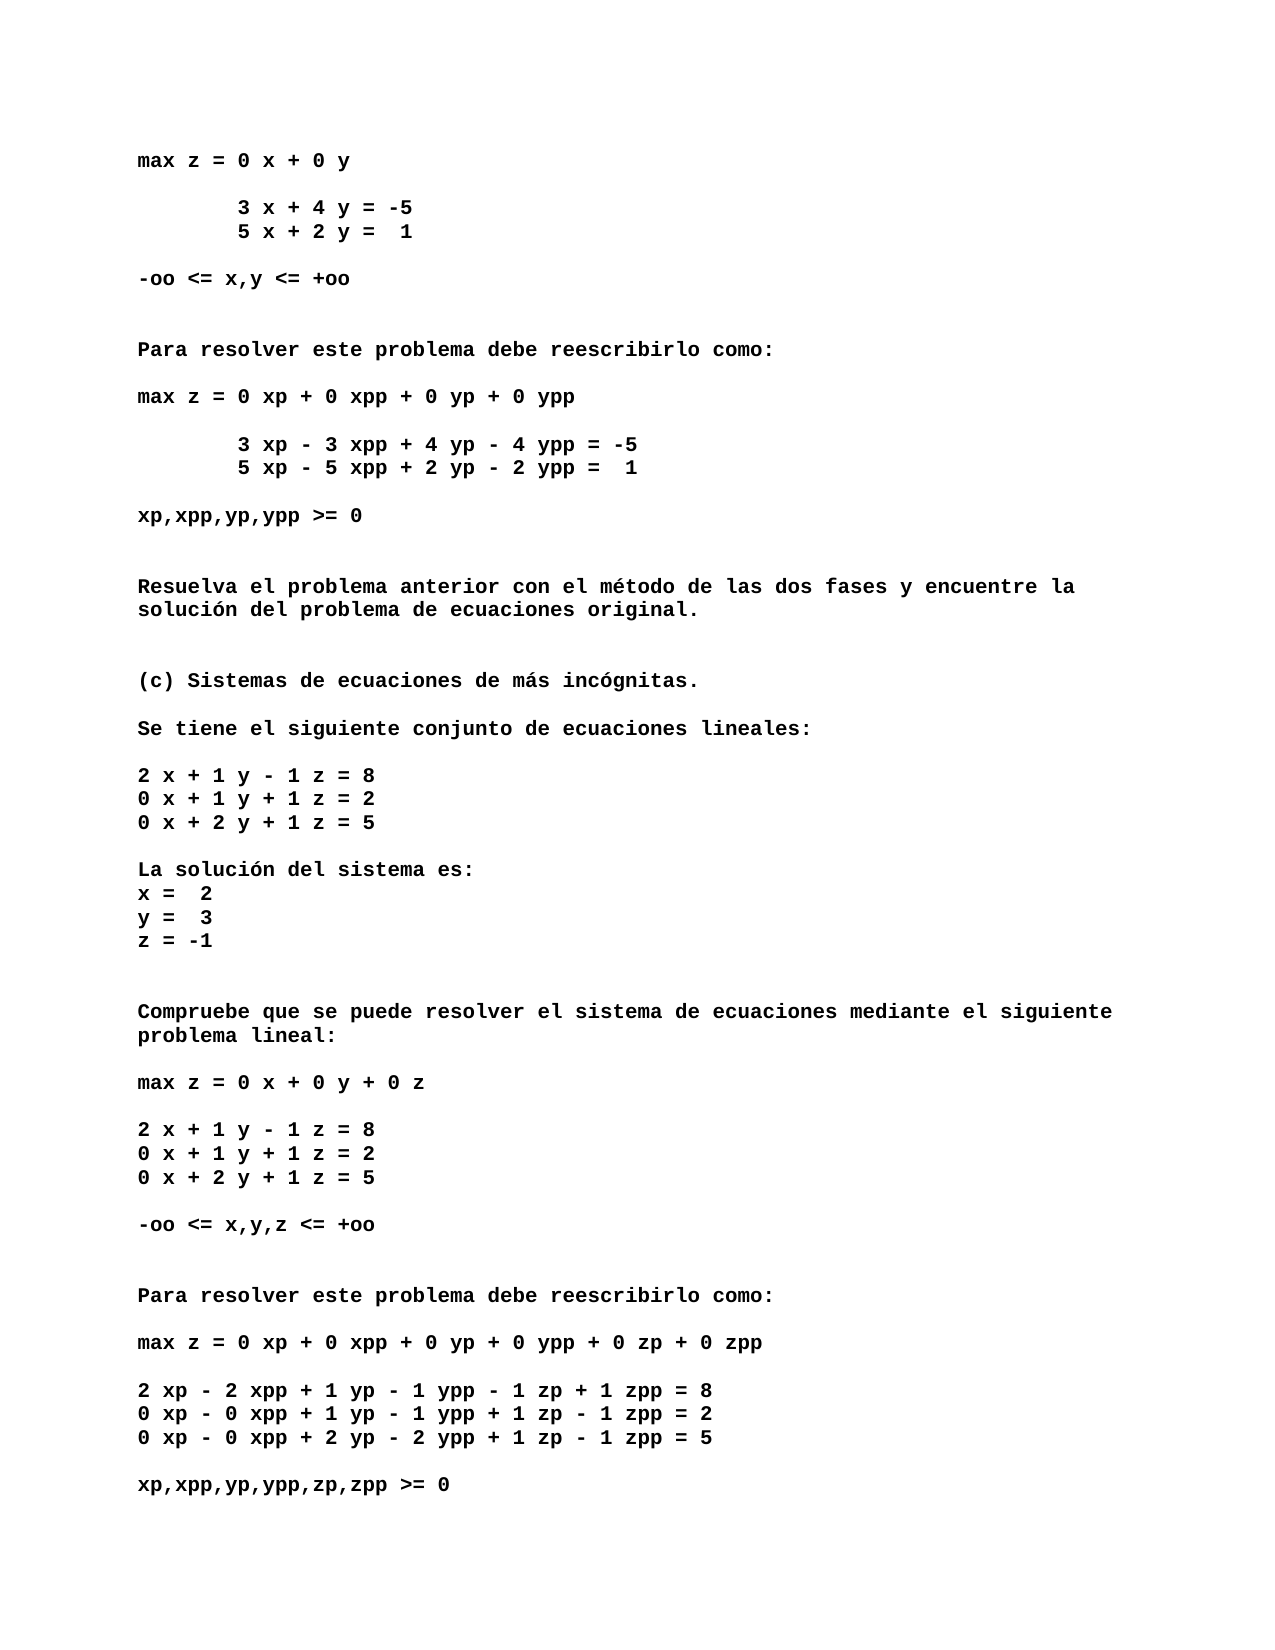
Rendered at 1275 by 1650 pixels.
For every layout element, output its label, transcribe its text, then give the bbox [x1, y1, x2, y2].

text La solución del sistema es: [137, 859, 1138, 883]
text 2 xp - 2 xpp + 1 yp - 1 ypp - 1 zp + 1 zpp = 8 [137, 1379, 1138, 1403]
text Resuelva el problema anterior con el método de las dos fases y encuentre la solución del problema de ecuaciones original. [137, 576, 1138, 623]
text xp,xpp,yp,ypp >= 0 [137, 505, 1138, 528]
text Compruebe que se puede resolver el sistema de ecuaciones mediante el siguiente problema lineal: [137, 1001, 1138, 1048]
text max z = 0 x + 0 y [137, 150, 1138, 174]
text 5 xp - 5 xpp + 2 yp - 2 ypp = 1 [137, 457, 1138, 481]
text Para resolver este problema debe reescribirlo como: [137, 1285, 1138, 1309]
text max z = 0 xp + 0 xpp + 0 yp + 0 ypp + 0 zp + 0 zpp [137, 1332, 1138, 1356]
text max z = 0 x + 0 y + 0 z [137, 1072, 1138, 1096]
text -oo <= x,y,z <= +oo [137, 1214, 1138, 1238]
text y = 3 [137, 907, 1138, 930]
text Para resolver este problema debe reescribirlo como: [137, 339, 1138, 363]
text 5 x + 2 y = 1 [137, 221, 1138, 244]
text 3 x + 4 y = -5 [137, 197, 1138, 221]
text z = -1 [137, 930, 1138, 954]
text Se tiene el siguiente conjunto de ecuaciones lineales: [137, 717, 1138, 741]
text max z = 0 xp + 0 xpp + 0 yp + 0 ypp [137, 386, 1138, 410]
text 3 xp - 3 xpp + 4 yp - 4 ypp = -5 [137, 434, 1138, 457]
text 0 x + 2 y + 1 z = 5 [137, 1167, 1138, 1190]
text 2 x + 1 y - 1 z = 8 [137, 1119, 1138, 1143]
text 0 xp - 0 xpp + 1 yp - 1 ypp + 1 zp - 1 zpp = 2 [137, 1403, 1138, 1427]
text 0 xp - 0 xpp + 2 yp - 2 ypp + 1 zp - 1 zpp = 5 [137, 1427, 1138, 1451]
text x = 2 [137, 883, 1138, 907]
text 0 x + 1 y + 1 z = 2 [137, 788, 1138, 812]
text 2 x + 1 y - 1 z = 8 [137, 765, 1138, 788]
text 0 x + 1 y + 1 z = 2 [137, 1143, 1138, 1167]
text -oo <= x,y <= +oo [137, 268, 1138, 292]
text xp,xpp,yp,ypp,zp,zpp >= 0 [137, 1474, 1138, 1498]
text (c) Sistemas de ecuaciones de más incógnitas. [137, 670, 1138, 694]
text 0 x + 2 y + 1 z = 5 [137, 812, 1138, 836]
